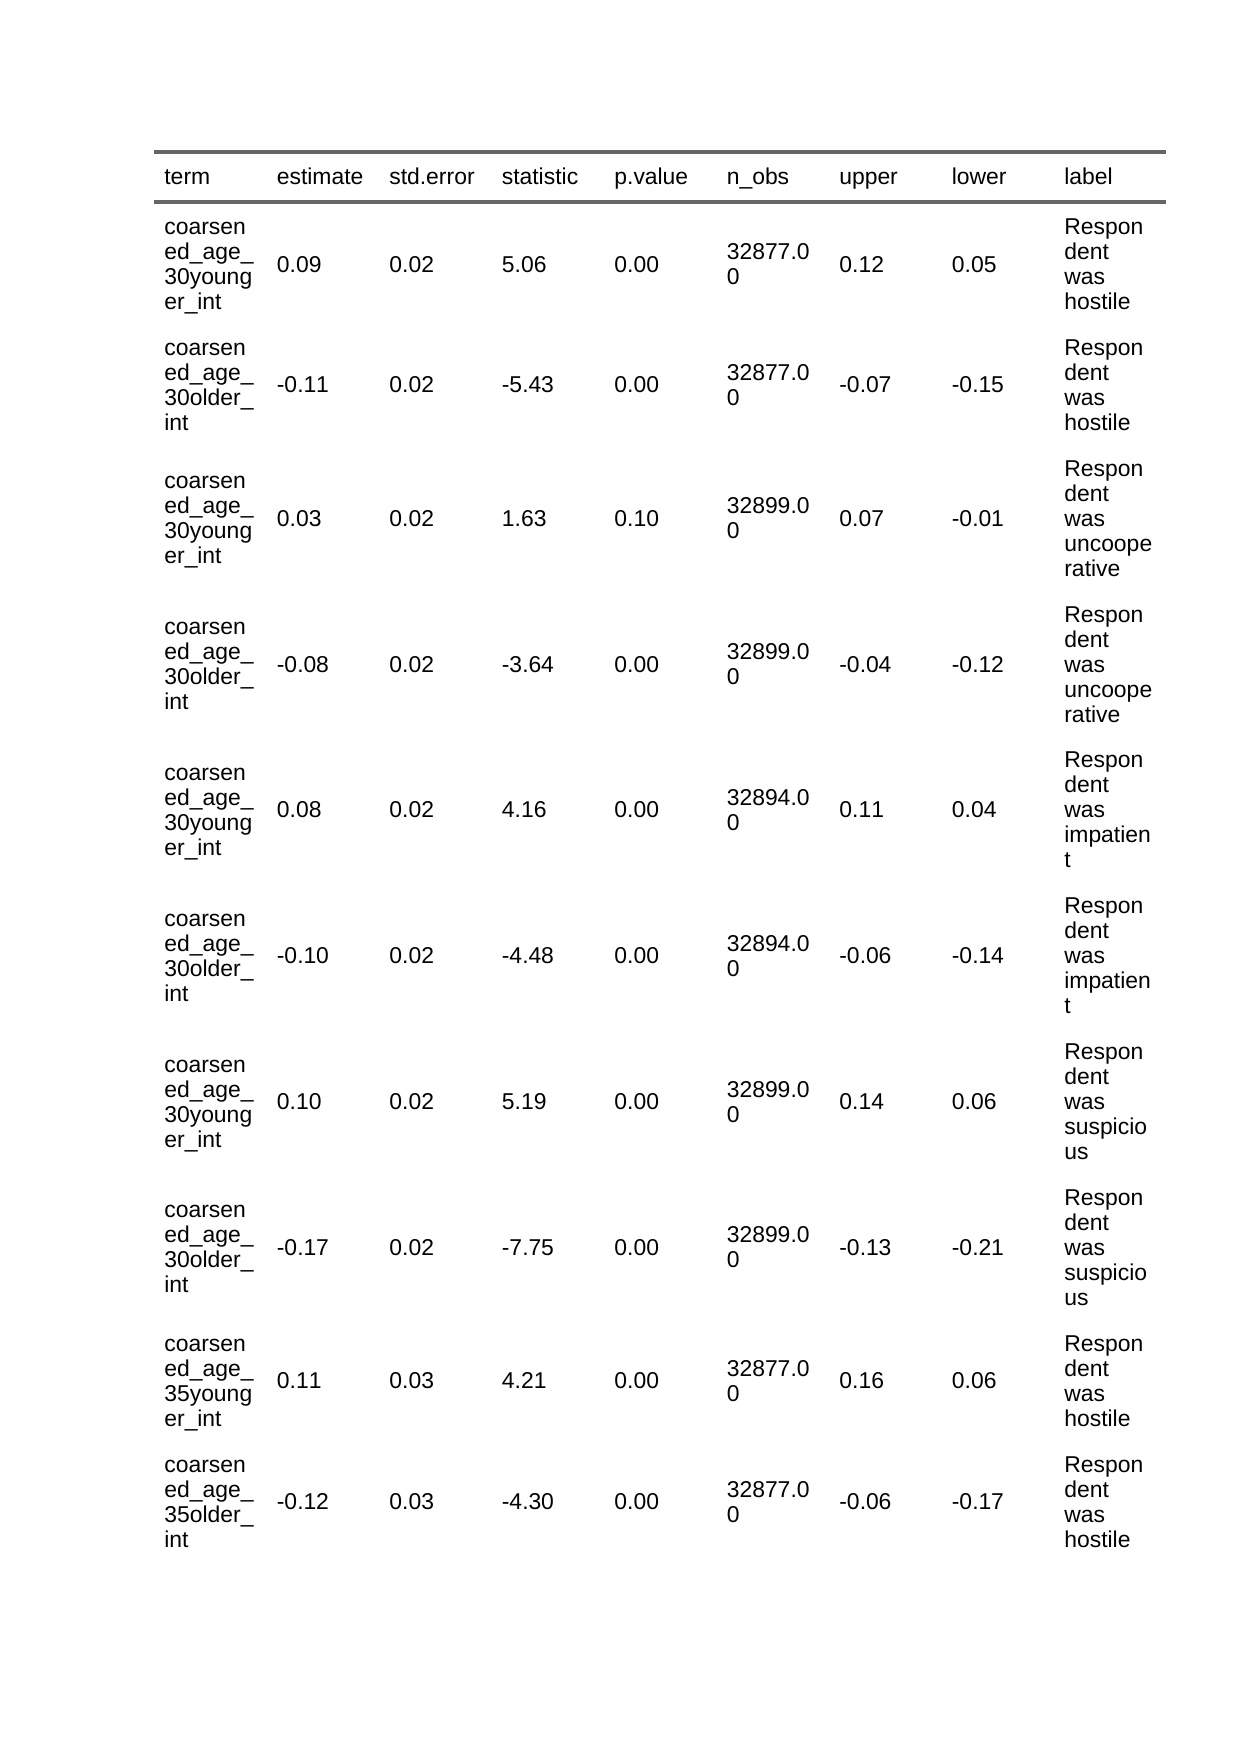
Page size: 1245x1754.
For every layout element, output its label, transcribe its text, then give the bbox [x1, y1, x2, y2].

table_cell 0.02 [379, 446, 491, 592]
table_cell -0.15 [941, 325, 1054, 446]
table_cell Respondent was suspicious [1054, 1175, 1166, 1321]
table_cell 0.04 [941, 738, 1054, 883]
table_cell 0.00 [604, 738, 716, 883]
table_cell -0.12 [941, 592, 1054, 737]
table_cell 0.11 [266, 1321, 379, 1442]
table_cell 0.05 [941, 204, 1054, 325]
table_cell -7.75 [491, 1175, 604, 1321]
table_cell -0.01 [941, 446, 1054, 592]
table_cell Respondent was uncooperative [1054, 446, 1166, 592]
table_cell 0.02 [379, 1175, 491, 1321]
table_cell 4.21 [491, 1321, 604, 1442]
table_header statistic [491, 154, 604, 200]
table_header p.value [604, 154, 716, 200]
table_cell Respondent was impatient [1054, 738, 1166, 883]
table_cell 0.08 [266, 738, 379, 883]
table_cell 0.11 [829, 738, 941, 883]
table_cell 0.00 [604, 1321, 716, 1442]
table_cell 32877.00 [716, 325, 829, 446]
table_cell -0.06 [829, 1442, 941, 1562]
table_cell Respondent was hostile [1054, 1442, 1166, 1562]
table_cell 0.02 [379, 883, 491, 1029]
table_cell 0.10 [266, 1029, 379, 1175]
table_cell -5.43 [491, 325, 604, 446]
table_cell coarsened_age_30younger_int [154, 738, 266, 883]
table_cell -0.14 [941, 883, 1054, 1029]
table_cell 0.09 [266, 204, 379, 325]
table_cell 32877.00 [716, 1442, 829, 1562]
table_cell coarsened_age_30older_int [154, 883, 266, 1029]
table_cell coarsened_age_35younger_int [154, 1321, 266, 1442]
table_header label [1054, 154, 1166, 200]
table_cell 32899.00 [716, 446, 829, 592]
table_cell -4.48 [491, 883, 604, 1029]
table_cell 0.02 [379, 592, 491, 737]
table_cell 0.00 [604, 204, 716, 325]
table_cell -0.07 [829, 325, 941, 446]
table_cell 32894.00 [716, 738, 829, 883]
table_cell 0.07 [829, 446, 941, 592]
table_header n_obs [716, 154, 829, 200]
table_cell 0.10 [604, 446, 716, 592]
table_cell 0.00 [604, 325, 716, 446]
table_cell 0.16 [829, 1321, 941, 1442]
table_cell coarsened_age_30younger_int [154, 446, 266, 592]
table_cell -0.12 [266, 1442, 379, 1562]
table_cell 32899.00 [716, 1029, 829, 1175]
table_cell 0.00 [604, 592, 716, 737]
table_header upper [829, 154, 941, 200]
table_cell 32877.00 [716, 1321, 829, 1442]
table_cell 0.00 [604, 883, 716, 1029]
table_cell -0.13 [829, 1175, 941, 1321]
table_cell 32877.00 [716, 204, 829, 325]
table_cell 0.03 [266, 446, 379, 592]
table_cell Respondent was impatient [1054, 883, 1166, 1029]
table_cell coarsened_age_30younger_int [154, 204, 266, 325]
table_cell 0.03 [379, 1442, 491, 1562]
table_cell 0.12 [829, 204, 941, 325]
table_cell 0.02 [379, 738, 491, 883]
table_cell 32899.00 [716, 1175, 829, 1321]
table_header std.error [379, 154, 491, 200]
table_cell -0.17 [941, 1442, 1054, 1562]
table_cell Respondent was hostile [1054, 1321, 1166, 1442]
table_cell 5.06 [491, 204, 604, 325]
table_cell 0.06 [941, 1029, 1054, 1175]
table_cell Respondent was hostile [1054, 204, 1166, 325]
table_cell -0.04 [829, 592, 941, 737]
table_cell 0.00 [604, 1029, 716, 1175]
table_cell Respondent was hostile [1054, 325, 1166, 446]
table_cell 0.00 [604, 1442, 716, 1562]
table_header estimate [266, 154, 379, 200]
table_cell Respondent was suspicious [1054, 1029, 1166, 1175]
table_cell -4.30 [491, 1442, 604, 1562]
table_header term [154, 154, 266, 200]
table_cell coarsened_age_30younger_int [154, 1029, 266, 1175]
table_cell 0.02 [379, 325, 491, 446]
table_cell -0.08 [266, 592, 379, 737]
table_cell 32899.00 [716, 592, 829, 737]
table_cell 0.03 [379, 1321, 491, 1442]
table_cell 0.02 [379, 1029, 491, 1175]
table_header lower [941, 154, 1054, 200]
table_cell -0.21 [941, 1175, 1054, 1321]
table_cell -0.10 [266, 883, 379, 1029]
table_cell 0.02 [379, 204, 491, 325]
table_cell 1.63 [491, 446, 604, 592]
table_cell -3.64 [491, 592, 604, 737]
table_cell -0.11 [266, 325, 379, 446]
table_cell 0.14 [829, 1029, 941, 1175]
table_cell Respondent was uncooperative [1054, 592, 1166, 737]
table_cell -0.06 [829, 883, 941, 1029]
table_cell coarsened_age_30older_int [154, 592, 266, 737]
table_cell 32894.00 [716, 883, 829, 1029]
table_cell 0.06 [941, 1321, 1054, 1442]
table_cell coarsened_age_30older_int [154, 1175, 266, 1321]
table_cell -0.17 [266, 1175, 379, 1321]
table_cell 4.16 [491, 738, 604, 883]
table_cell 5.19 [491, 1029, 604, 1175]
table_cell 0.00 [604, 1175, 716, 1321]
table_cell coarsened_age_35older_int [154, 1442, 266, 1562]
table_cell coarsened_age_30older_int [154, 325, 266, 446]
